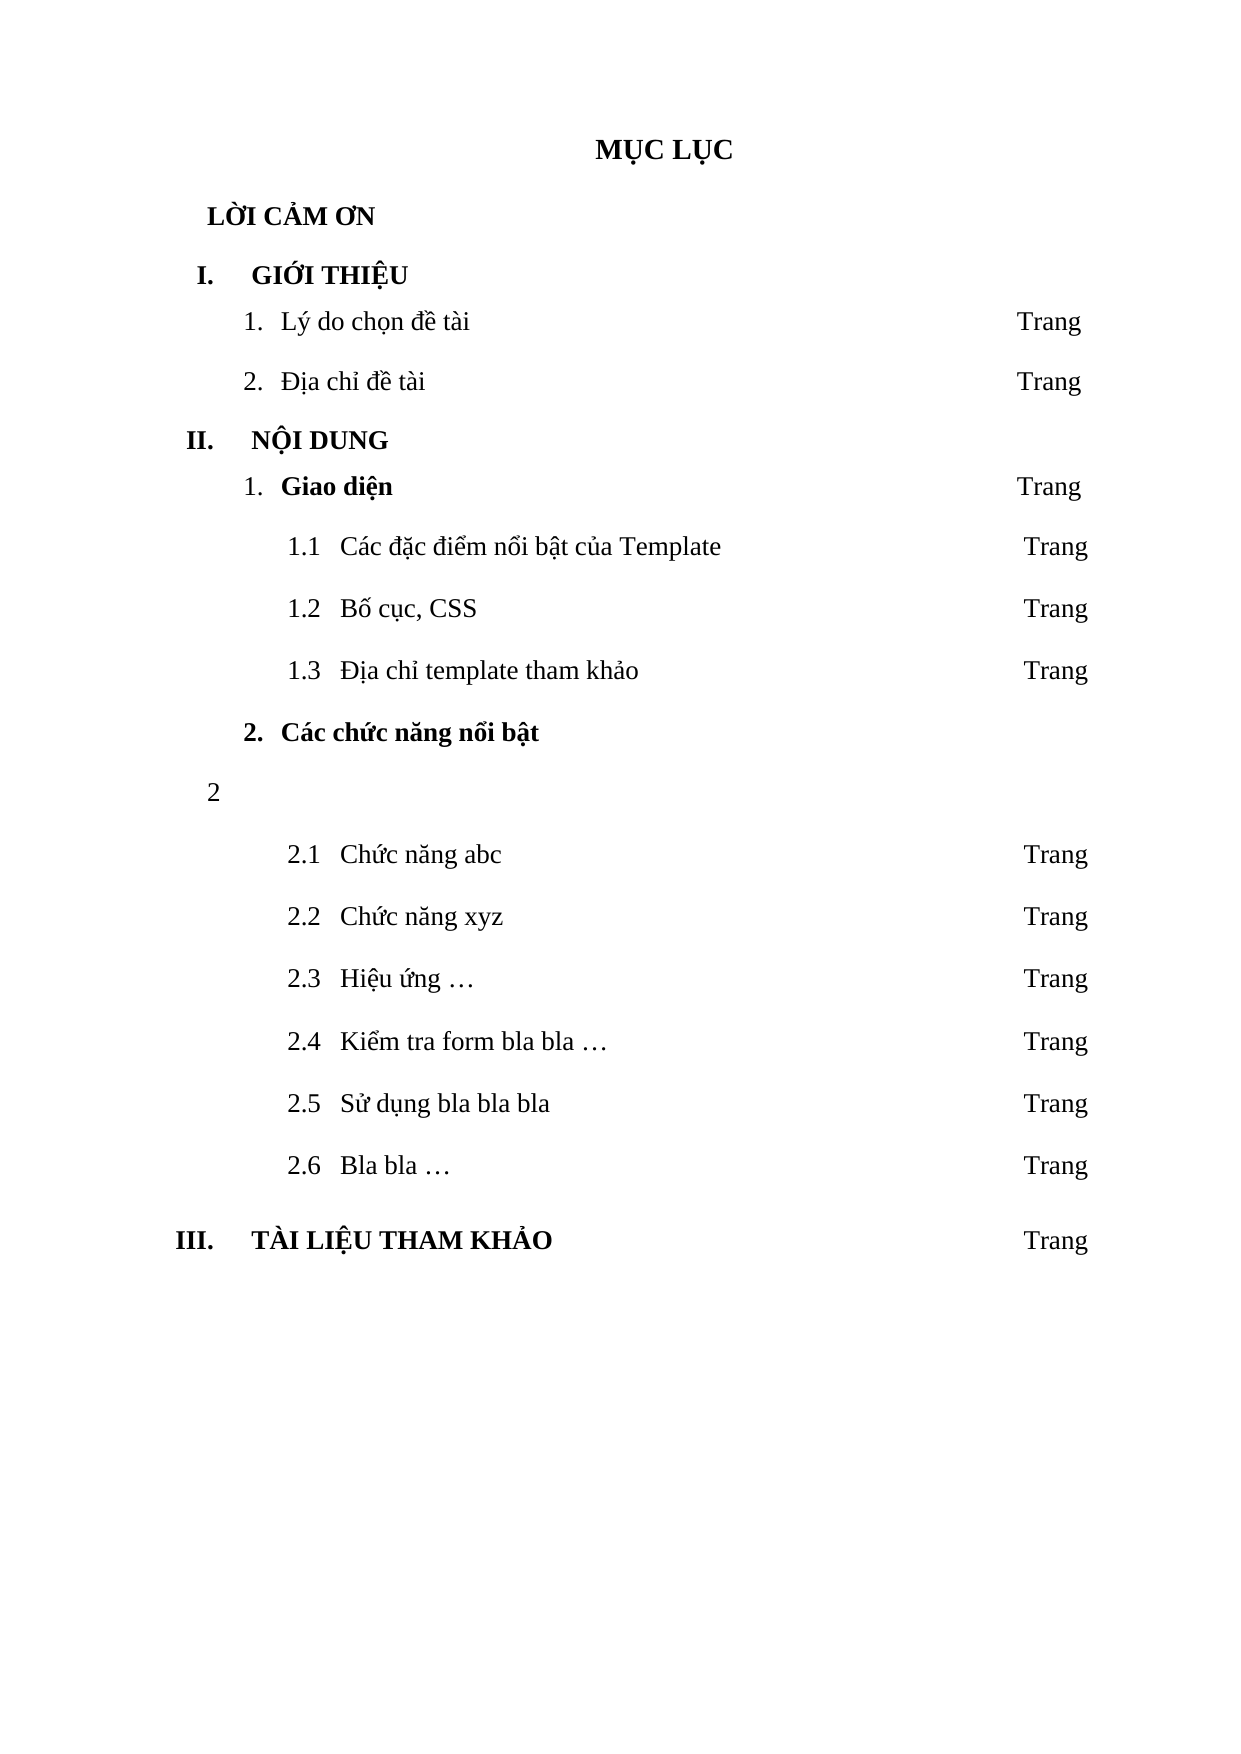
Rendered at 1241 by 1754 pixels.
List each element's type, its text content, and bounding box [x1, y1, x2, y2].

list Sử dụng bla bla bla Trang [287, 1087, 1122, 1118]
list Bla bla … Trang [287, 1149, 1122, 1181]
list Bố cục, CSS Trang [287, 592, 1122, 623]
list TÀI LIỆU THAM KHẢO Trang [214, 1224, 1122, 1255]
list GIỚI THIỆU [214, 259, 1122, 290]
list Các chức năng nổi bật [243, 716, 1122, 748]
list Chức năng abc Trang [287, 838, 1122, 869]
list Lý do chọn đề tài Trang [243, 305, 1122, 337]
list Địa chỉ đề tài Trang [243, 364, 1122, 396]
list LỜI CẢM ƠN [207, 199, 1122, 231]
text MỤC LỤC [207, 132, 1122, 166]
list Kiểm tra form bla bla … Trang [287, 1025, 1122, 1056]
list Giao diện Trang [243, 470, 1122, 502]
list Địa chỉ template tham khảo Trang [287, 654, 1122, 685]
list NỘI DUNG [214, 424, 1122, 455]
list Chức năng xyz Trang [287, 900, 1122, 931]
list Hiệu ứng … Trang [287, 962, 1122, 994]
list Các đặc điểm nổi bật của Template Trang [287, 529, 1122, 561]
